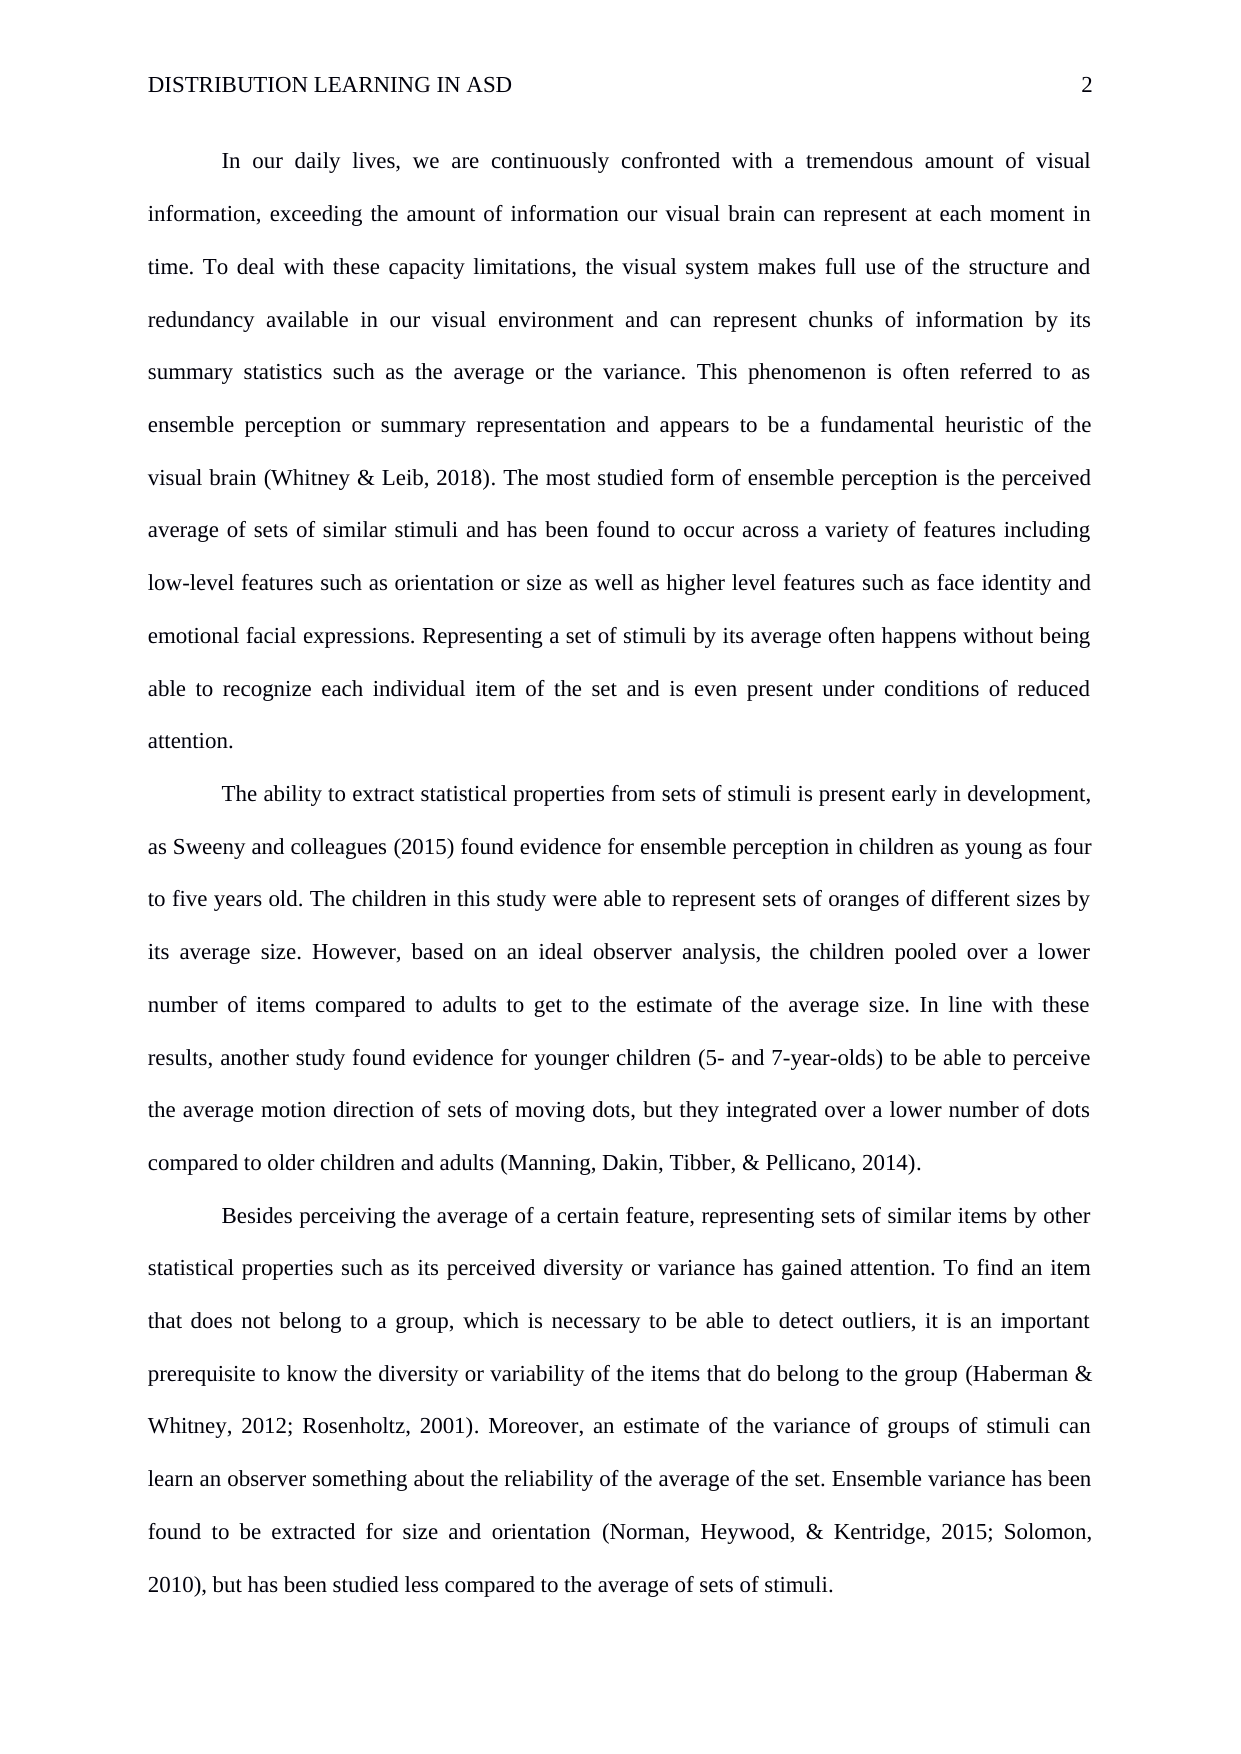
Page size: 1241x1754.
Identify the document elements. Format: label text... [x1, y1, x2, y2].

text In our daily lives, we are continuously confronted with a tremendous amount of visual information, exceeding the amount of information our visual brain can represent at each moment in time. To deal with these capacity limitations, the visual system makes full use of the structure and redundancy available in our visual environment and can represent chunks of information by its summary statistics such as the average or the variance. This phenomenon is often referred to as ensemble perception or summary representation and appears to be a fundamental heuristic of the visual brain (Whitney & Leib, 2018). The most studied form of ensemble perception is the perceived average of sets of similar stimuli and has been found to occur across a variety of features including low-level features such as orientation or size as well as higher level features such as face identity and emotional facial expressions. Representing a set of stimuli by its average often happens without being able to recognize each individual item of the set and is even present under conditions of reduced attention. [148, 148, 1093, 754]
text The ability to extract statistical properties from sets of stimuli is present early in development, as Sweeny and colleagues (2015) found evidence for ensemble perception in children as young as four to five years old. The children in this study were able to represent sets of oranges of different sizes by its average size. However, based on an ideal observer analysis, the children pooled over a lower number of items compared to adults to get to the estimate of the average size. In line with these results, another study found evidence for younger children (5- and 7-year-olds) to be able to perceive the average motion direction of sets of moving dots, but they integrated over a lower number of dots compared to older children and adults (Manning, Dakin, Tibber, & Pellicano, 2014). [148, 780, 1093, 1175]
text Besides perceiving the average of a certain feature, representing sets of similar items by other statistical properties such as its perceived diversity or variance has gained attention. To find an item that does not belong to a group, which is necessary to be able to detect outliers, it is an important prerequisite to know the diversity or variability of the items that do belong to the group (Haberman & Whitney, 2012; Rosenholtz, 2001). Moreover, an estimate of the variance of groups of stimuli can learn an observer something about the reliability of the average of the set. Ensemble variance has been found to be extracted for size and orientation (Norman, Heywood, & Kentridge, 2015; Solomon, 2010), but has been studied less compared to the average of sets of stimuli. [148, 1202, 1093, 1597]
